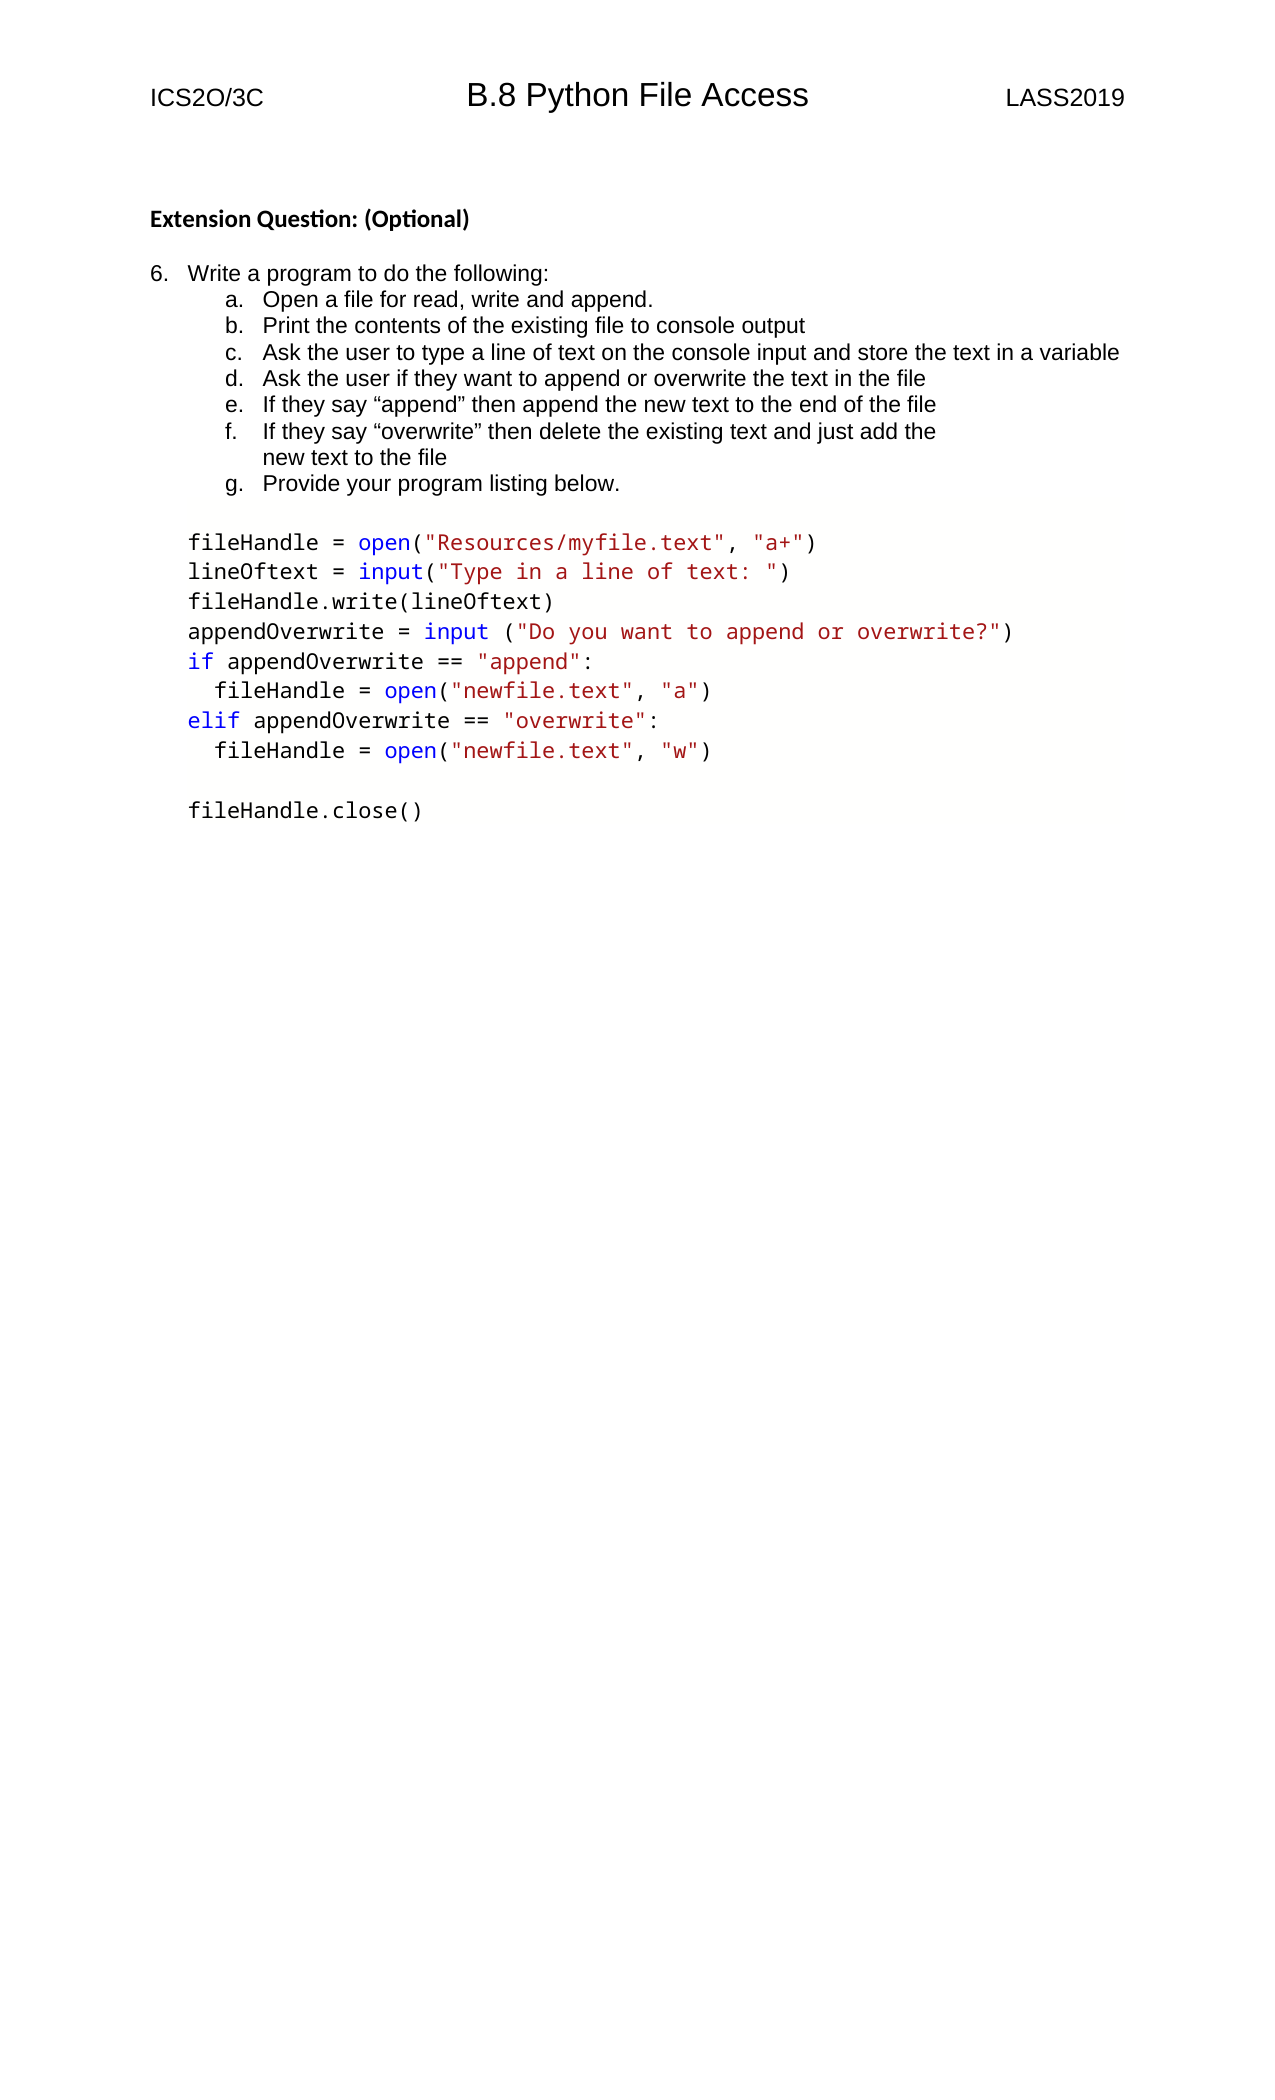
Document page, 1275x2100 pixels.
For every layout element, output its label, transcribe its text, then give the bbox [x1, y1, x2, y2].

list Open a file for read, write and append. [225, 286, 1125, 312]
text if appendOverwrite == "append": [187, 646, 1125, 676]
list Write a program to do the following: [150, 259, 1125, 286]
list Ask the user if they want to append or overwrite the text in the file [225, 365, 1125, 391]
list If they say “overwrite” then delete the existing text and just add the new text to the file [225, 418, 1125, 470]
text lineOftext = input("Type in a line of text: ") [187, 556, 1125, 586]
text fileHandle = open("newfile.text", "w") [187, 735, 1125, 765]
text fileHandle = open("Resources/myfile.text", "a+") [187, 527, 1125, 556]
text fileHandle = open("newfile.text", "a") [187, 676, 1125, 705]
list Ask the user to type a line of text on the console input and store the text in a variable [225, 339, 1125, 365]
list Print the contents of the existing file to console output [225, 312, 1125, 339]
list If they say “append” then append the new text to the end of the file [225, 391, 1125, 418]
text fileHandle.write(lineOftext) [187, 586, 1125, 616]
text elif appendOverwrite == "overwrite": [187, 705, 1125, 735]
text fileHandle.close() [187, 794, 1125, 824]
text appendOverwrite = input ("Do you want to append or overwrite?") [187, 616, 1125, 646]
list Provide your program listing below. [225, 470, 1125, 497]
text Extension Question: (Optional) [150, 203, 1125, 233]
